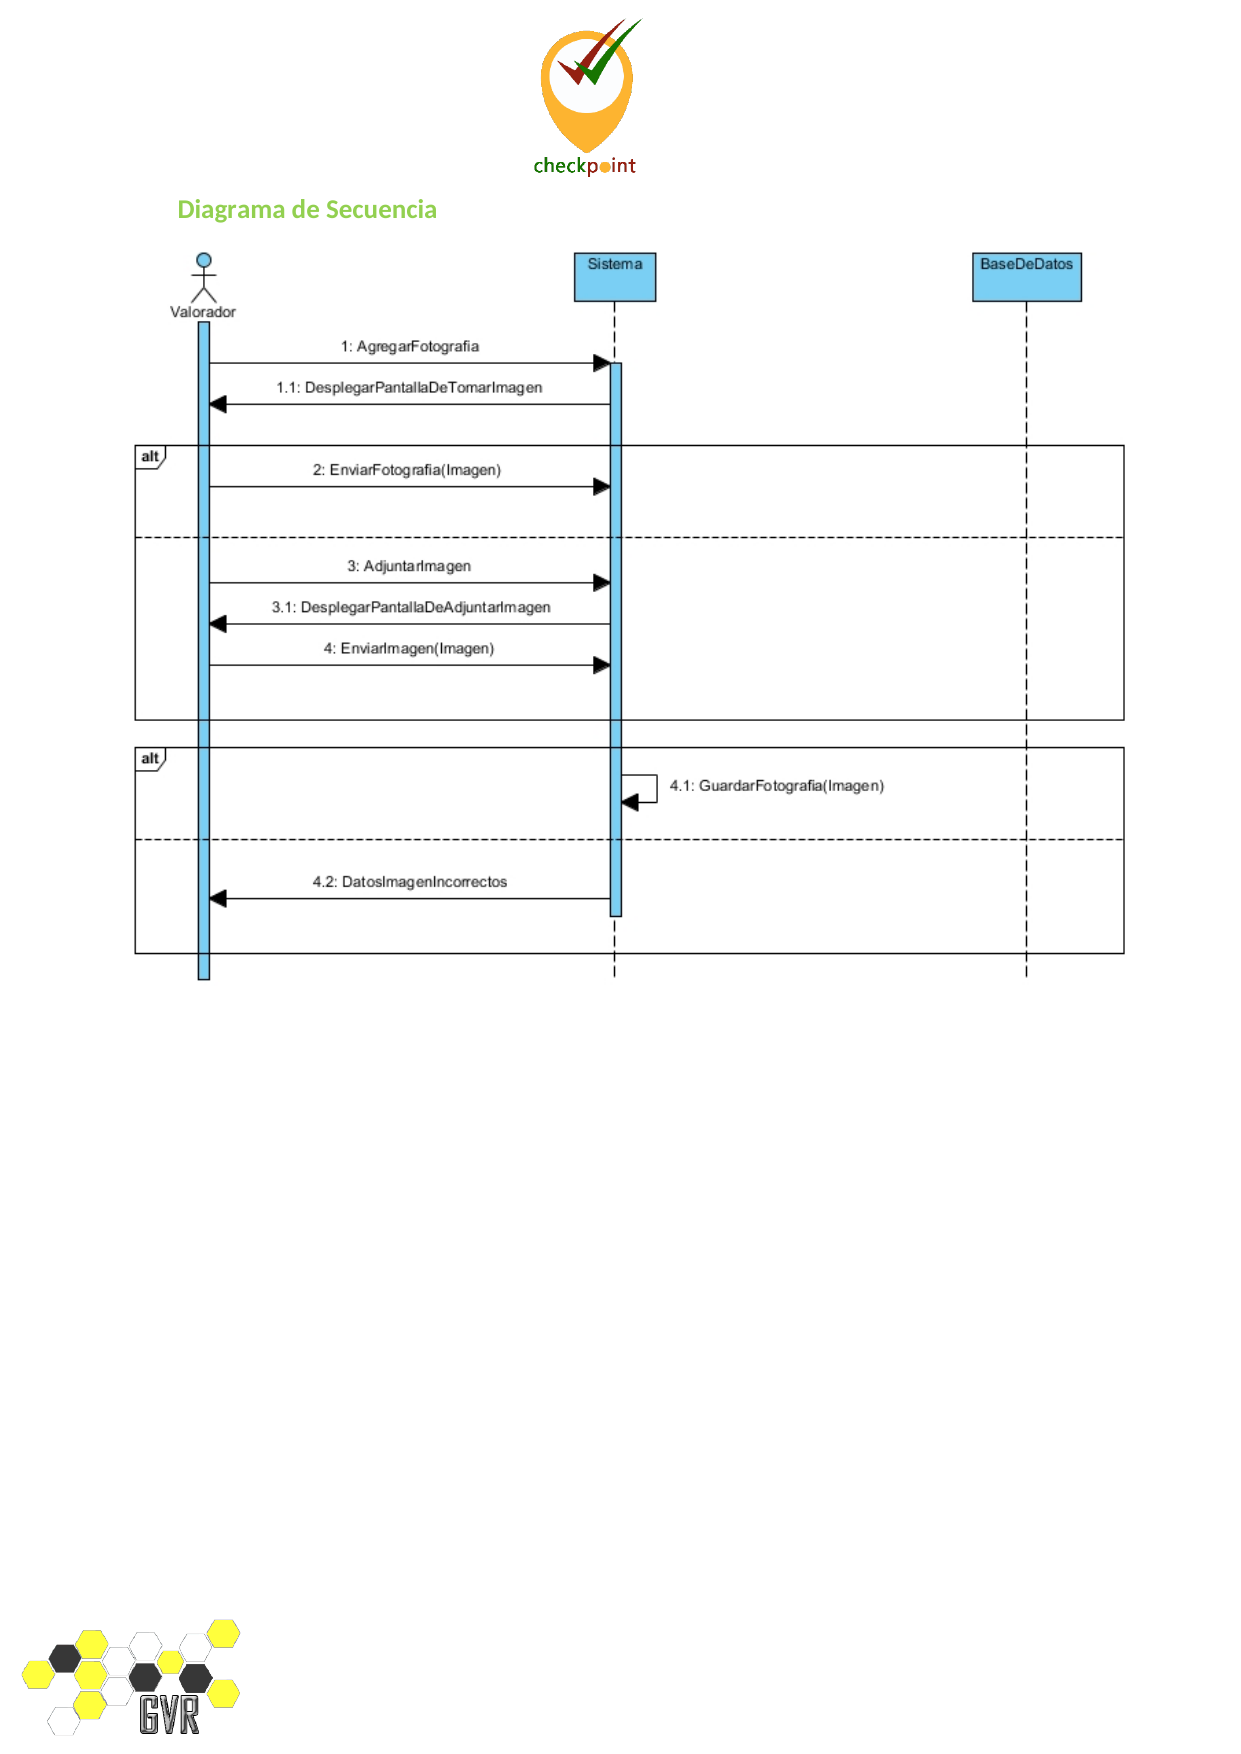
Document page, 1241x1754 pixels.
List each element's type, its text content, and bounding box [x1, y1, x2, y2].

picture [524, 15, 650, 189]
text Diagrama de Secuencia [177, 192, 1063, 225]
picture [14, 1618, 247, 1737]
picture [132, 250, 1129, 986]
